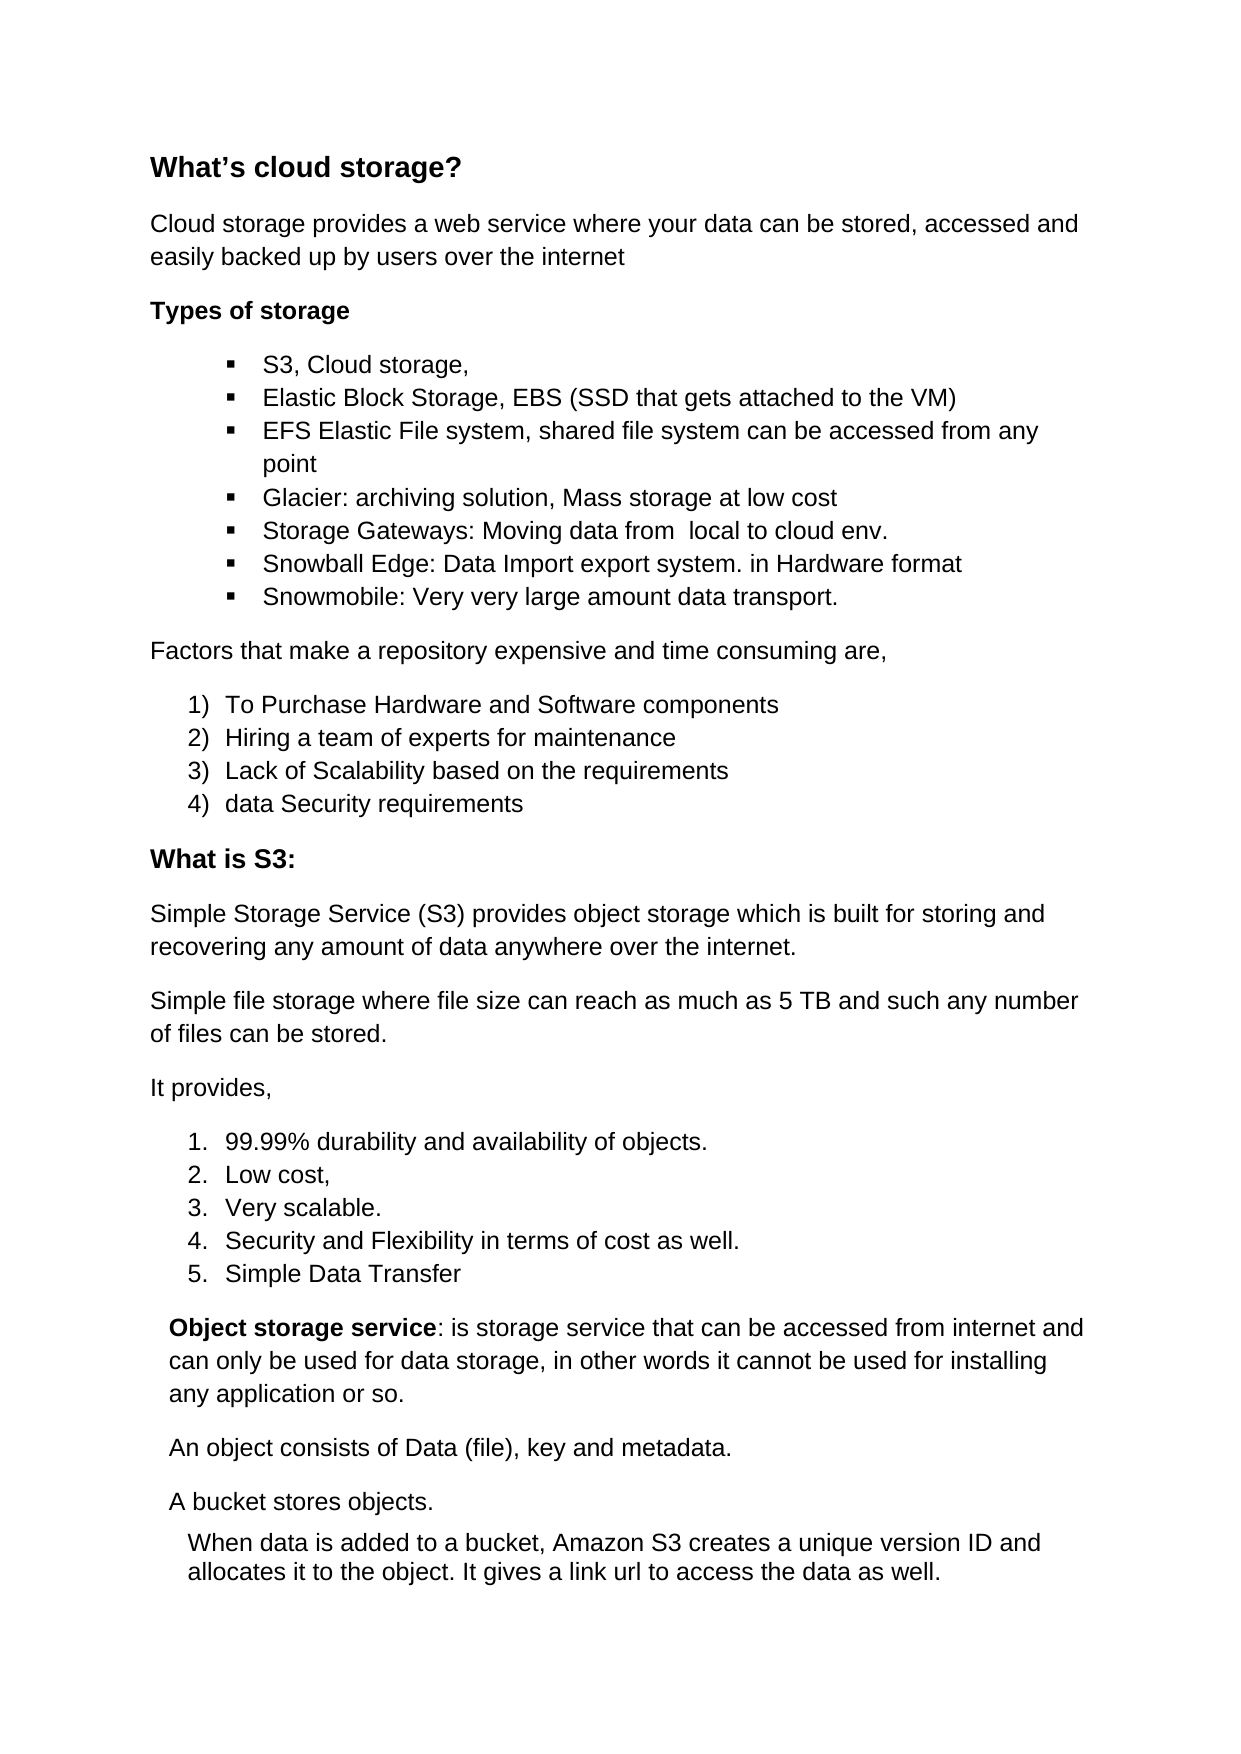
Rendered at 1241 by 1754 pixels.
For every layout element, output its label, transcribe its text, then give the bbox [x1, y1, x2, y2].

list data Security requirements [187, 789, 1090, 817]
list Security and Flexibility in terms of cost as well. [187, 1226, 1090, 1255]
list Snowmobile: Very very large amount data transport. [225, 582, 1090, 611]
text Factors that make a repository expensive and time consuming are, [150, 636, 1090, 664]
text It provides, [150, 1073, 1090, 1102]
list Snowball Edge: Data Import export system. in Hardware format [225, 549, 1090, 578]
list Low cost, [187, 1160, 1090, 1189]
text Types of storage [150, 296, 1090, 325]
text Cloud storage provides a web service where your data can be stored, accessed and easily backed up by users over the internet [150, 209, 1090, 271]
list Glacier: archiving solution, Mass storage at low cost [225, 482, 1090, 511]
text What’s cloud storage? [150, 150, 1090, 183]
list Hiring a team of experts for maintenance [187, 723, 1090, 751]
list 99.99% durability and availability of objects. [187, 1127, 1090, 1156]
text When data is added to a bucket, Amazon S3 creates a unique version ID and allocates it to the object. It gives a link url to access the data as well. [187, 1528, 1090, 1585]
list EFS Elastic File system, shared file system can be accessed from any point [225, 416, 1090, 478]
list Elastic Block Storage, EBS (SSD that gets attached to the VM) [225, 383, 1090, 412]
list Lack of Scalability based on the requirements [187, 756, 1090, 784]
text What is S3: [150, 843, 1090, 874]
list Simple Data Transfer [187, 1259, 1090, 1288]
list Storage Gateways: Moving data from local to cloud env. [225, 516, 1090, 544]
text Simple file storage where file size can reach as much as 5 TB and such any number of files can be stored. [150, 986, 1090, 1048]
list To Purchase Hardware and Software components [187, 690, 1090, 718]
list S3, Cloud storage, [225, 350, 1090, 379]
text Simple Storage Service (S3) provides object storage which is built for storing and recovering any amount of data anywhere over the internet. [150, 899, 1090, 961]
text Object storage service: is storage service that can be accessed from internet and can only be used for data storage, in other words it cannot be used for installing any application or so. [169, 1313, 1090, 1408]
text An object consists of Data (file), key and metadata. [169, 1433, 1090, 1462]
list Very scalable. [187, 1193, 1090, 1222]
text A bucket stores objects. [169, 1487, 1090, 1515]
